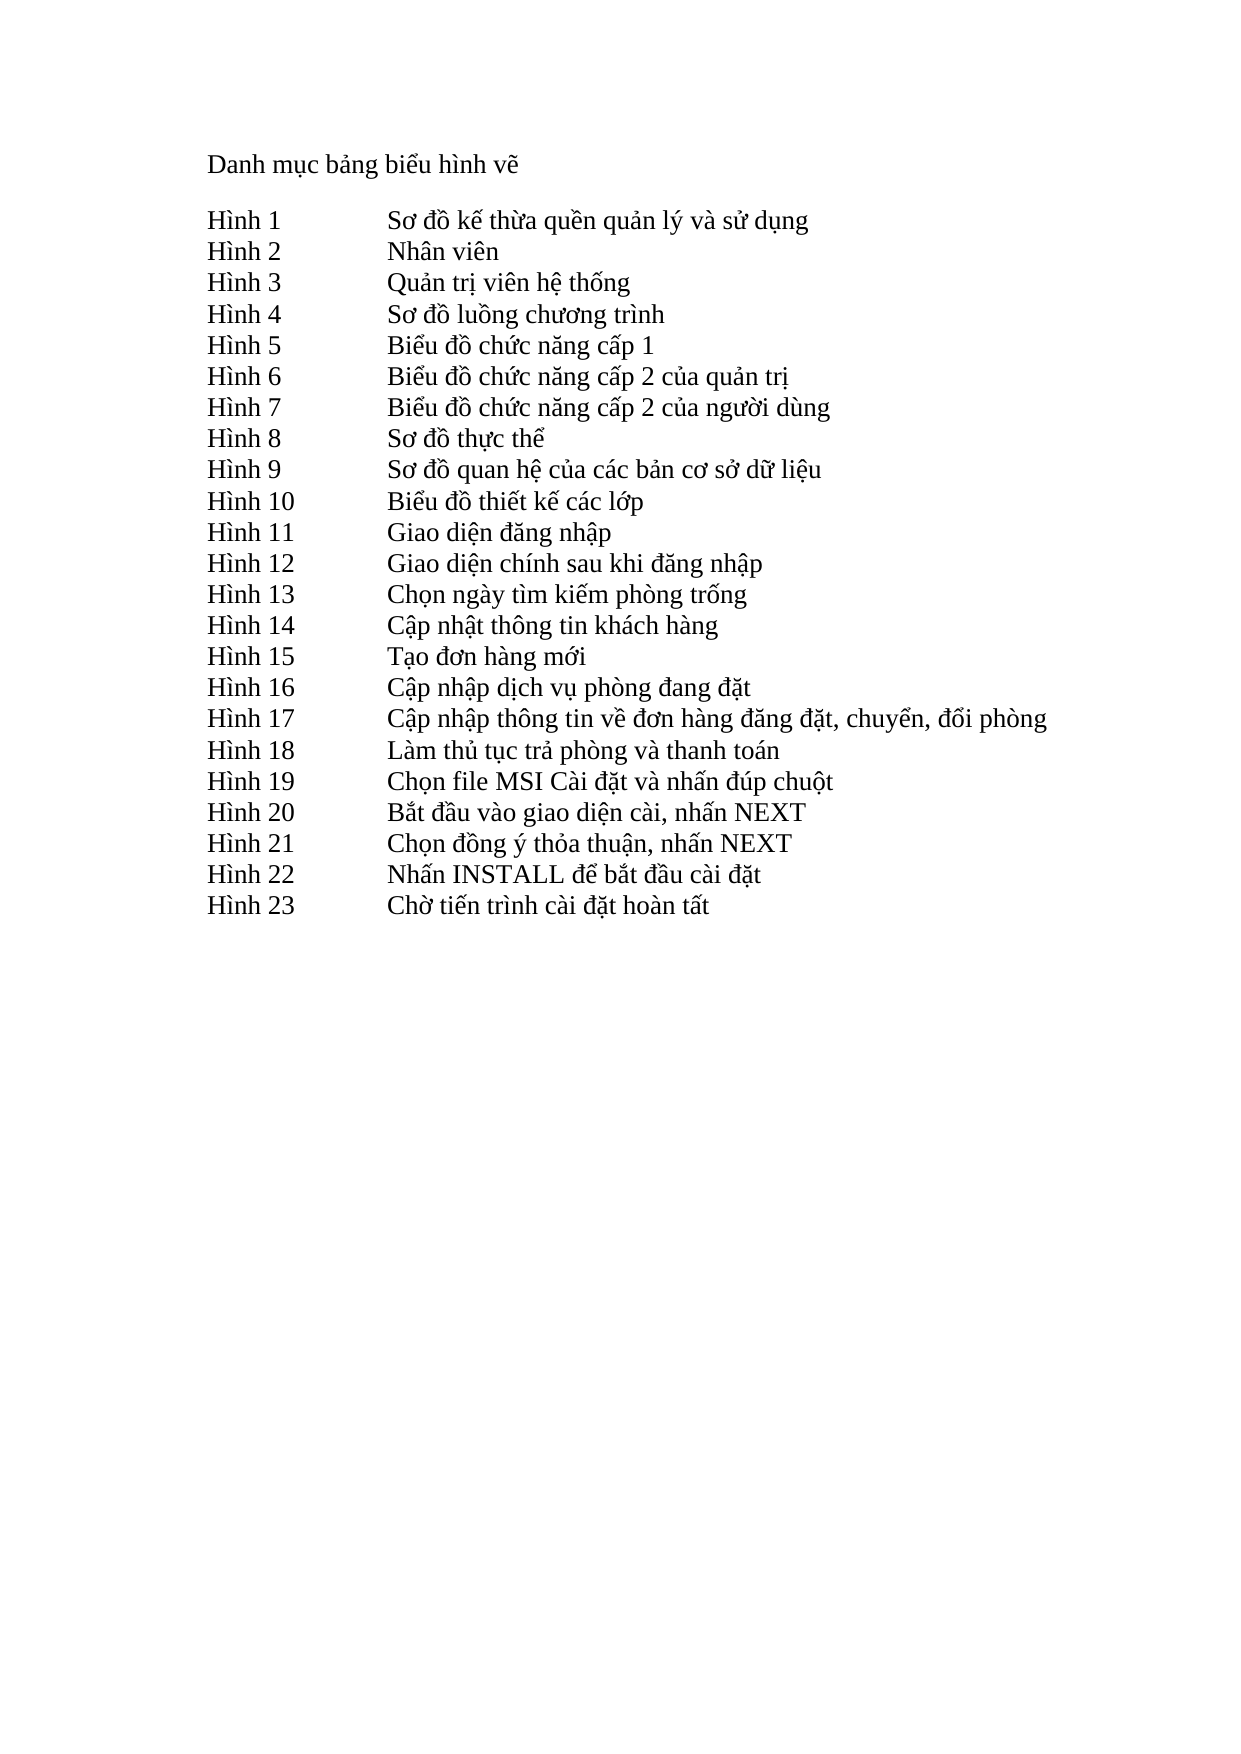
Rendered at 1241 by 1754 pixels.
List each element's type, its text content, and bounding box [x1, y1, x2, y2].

table_cell Giao diện chính sau khi đăng nhập [376, 547, 1134, 578]
table_cell Sơ đồ thực thể [376, 422, 1134, 453]
table_header Sơ đồ kế thừa quền quản lý và sử dụng [376, 204, 1134, 235]
table_cell Làm thủ tục trả phòng và thanh toán [376, 734, 1134, 765]
table_cell Hình 9 [196, 454, 376, 484]
table_cell Biểu đồ chức năng cấp 2 của người dùng [376, 391, 1134, 422]
table_cell Hình 19 [196, 765, 376, 796]
table_cell Biểu đồ chức năng cấp 1 [376, 329, 1134, 360]
text Danh mục bảng biểu hình vẽ [207, 148, 1122, 179]
table_cell Hình 15 [196, 640, 376, 671]
table_cell Hình 22 [196, 858, 376, 889]
table_cell Chọn file MSI Cài đặt và nhấn đúp chuột [376, 765, 1134, 796]
table_cell Hình 6 [196, 360, 376, 391]
table_cell Hình 20 [196, 796, 376, 827]
table_cell Hình 7 [196, 391, 376, 422]
table_cell Chọn đồng ý thỏa thuận, nhấn NEXT [376, 827, 1134, 858]
table_cell Hình 10 [196, 485, 376, 516]
table_header Hình 1 [196, 204, 376, 235]
table_cell Hình 14 [196, 609, 376, 640]
table_cell Hình 5 [196, 329, 376, 360]
table_cell Cập nhập thông tin về đơn hàng đăng đặt, chuyển, đổi phòng [376, 703, 1134, 734]
table_cell Tạo đơn hàng mới [376, 640, 1134, 671]
table_cell Chọn ngày tìm kiếm phòng trống [376, 578, 1134, 609]
table_cell Biểu đồ chức năng cấp 2 của quản trị [376, 360, 1134, 391]
table_cell Cập nhật thông tin khách hàng [376, 609, 1134, 640]
table_cell Hình 4 [196, 298, 376, 329]
table_cell Hình 12 [196, 547, 376, 578]
table_cell Giao diện đăng nhập [376, 516, 1134, 547]
table_cell Hình 23 [196, 890, 376, 921]
table_cell Chờ tiến trình cài đặt hoàn tất [376, 890, 1134, 921]
table_cell Hình 18 [196, 734, 376, 765]
table_cell Hình 16 [196, 671, 376, 703]
table_cell Cập nhập dịch vụ phòng đang đặt [376, 671, 1134, 703]
table_cell Hình 3 [196, 267, 376, 298]
table_cell Hình 2 [196, 235, 376, 267]
table_cell Nhân viên [376, 235, 1134, 267]
table_cell Sơ đồ quan hệ của các bản cơ sở dữ liệu [376, 454, 1134, 484]
table_cell Quản trị viên hệ thống [376, 267, 1134, 298]
table_cell Hình 11 [196, 516, 376, 547]
table_cell Hình 8 [196, 422, 376, 453]
table_cell Hình 21 [196, 827, 376, 858]
table_cell Hình 13 [196, 578, 376, 609]
table_cell Nhấn INSTALL để bắt đầu cài đặt [376, 858, 1134, 889]
table_cell Biểu đồ thiết kế các lớp [376, 485, 1134, 516]
table_cell Sơ đồ luồng chương trình [376, 298, 1134, 329]
table_cell Bắt đầu vào giao diện cài, nhấn NEXT [376, 796, 1134, 827]
table_cell Hình 17 [196, 703, 376, 734]
